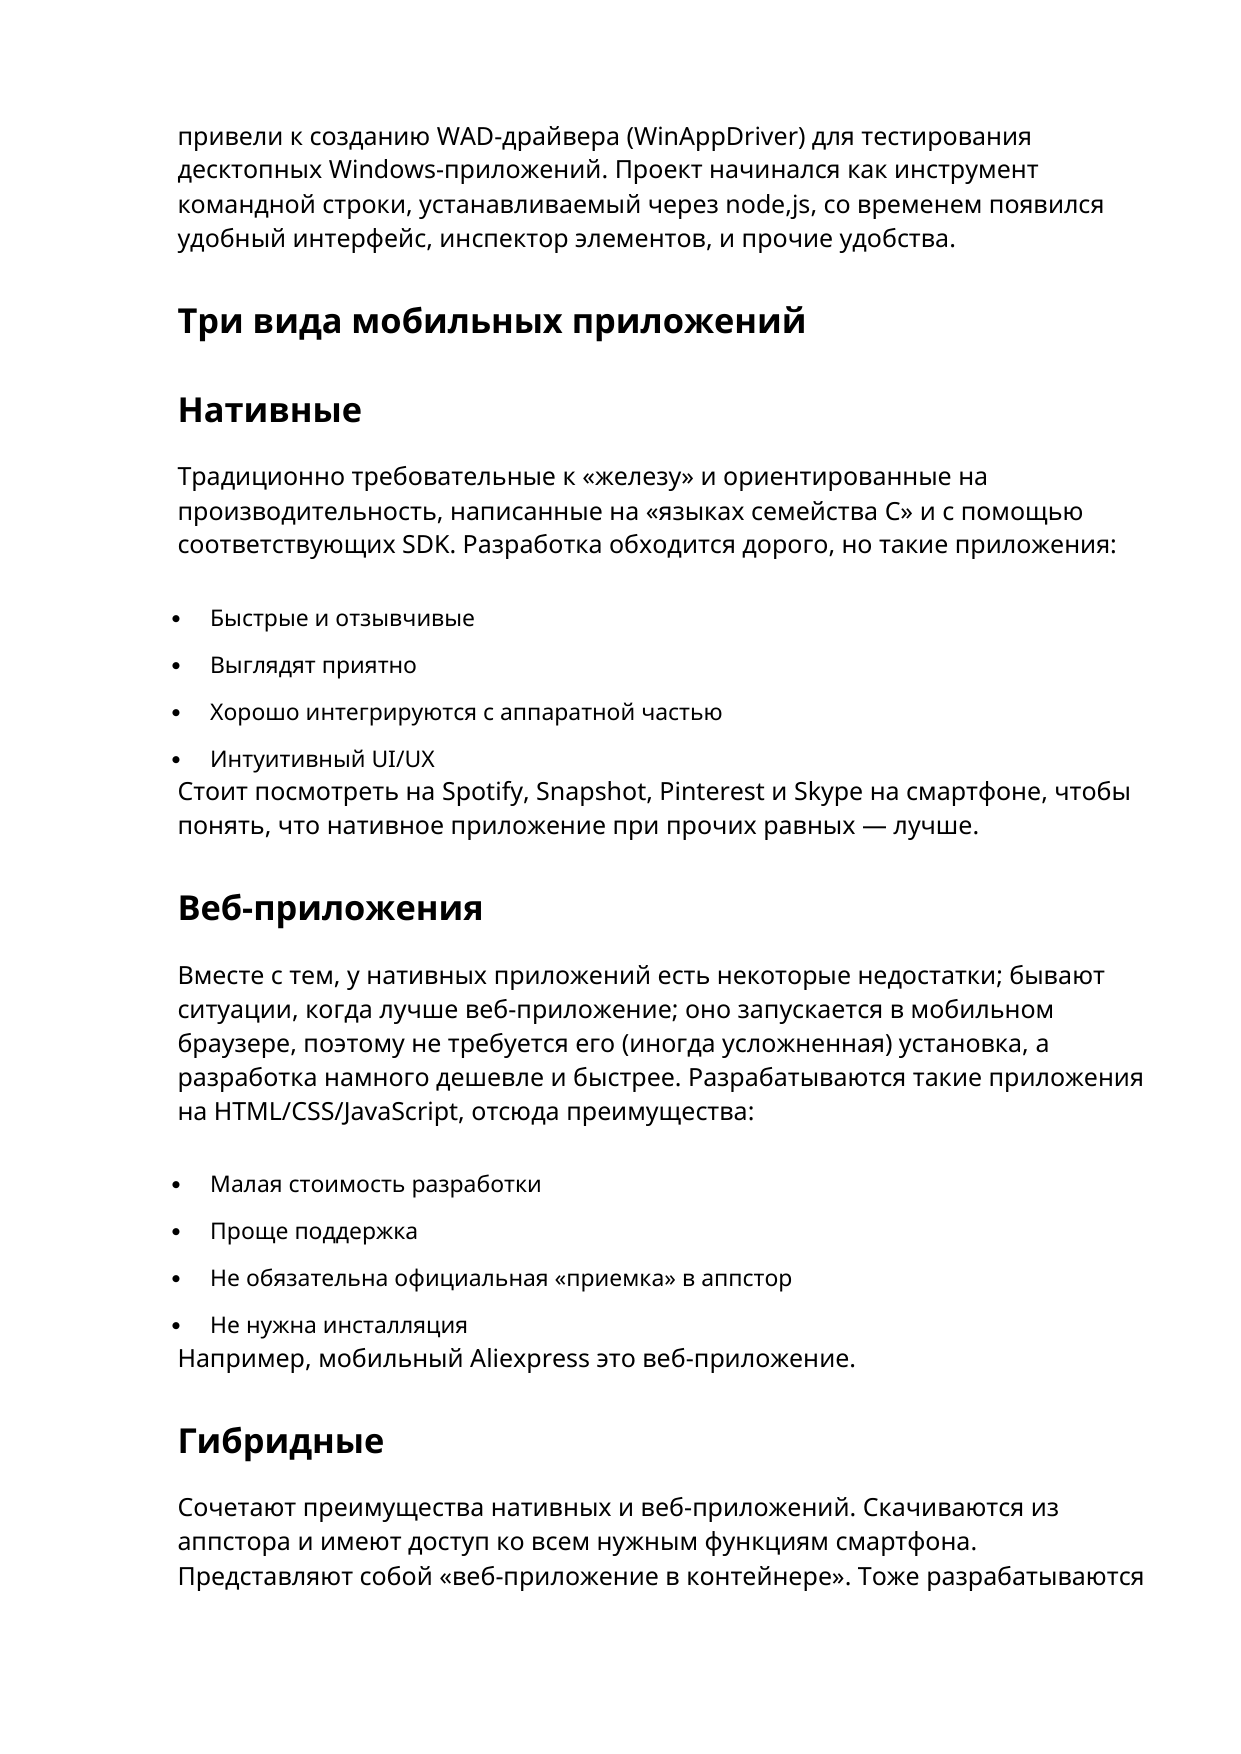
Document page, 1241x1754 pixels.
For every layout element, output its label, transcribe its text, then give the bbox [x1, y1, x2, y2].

subtitle Три вида мобильных приложений [177, 297, 1152, 343]
list Хорошо интегрируются с аппаратной частью [172, 696, 1152, 727]
list Не обязательна официальная «приемка» в аппстор [172, 1262, 1152, 1293]
list Малая стоимость разработки [172, 1168, 1152, 1200]
list Проще поддержка [172, 1215, 1152, 1247]
list Быстрые и отзывчивые [172, 602, 1152, 633]
text Например, мобильный Aliexpress это веб-приложение. [177, 1340, 1152, 1374]
subtitle Гибридные [177, 1417, 1152, 1463]
list Интуитивный UI/UX [172, 742, 1152, 774]
subtitle Нативные [177, 386, 1152, 432]
text Традиционно требовательные к «железу» и ориентированные на производительность, написанные на «языках семейства С» и с помощью соответствующих SDK. Разработка обходится дорого, но такие приложения: [177, 459, 1152, 561]
list Не нужна инсталляция [172, 1309, 1152, 1340]
text Стоит посмотреть на Spotify, Snapshot, Pinterest и Skype на смартфоне, чтобы понять, что нативное приложение при прочих равных — лучше. [177, 774, 1152, 842]
subtitle Веб-приложения [177, 884, 1152, 931]
text Вместе с тем, у нативных приложений есть некоторые недостатки; бывают ситуации, когда лучше веб-приложение; оно запускается в мобильном браузере, поэтому не требуется его (иногда усложненная) установка, а разработка намного дешевле и быстрее. Разрабатываются такие приложения на HTML/CSS/JavaScript, отсюда преимущества: [177, 957, 1152, 1128]
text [177, 1490, 1152, 1592]
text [177, 118, 1152, 254]
list Выглядят приятно [172, 649, 1152, 680]
